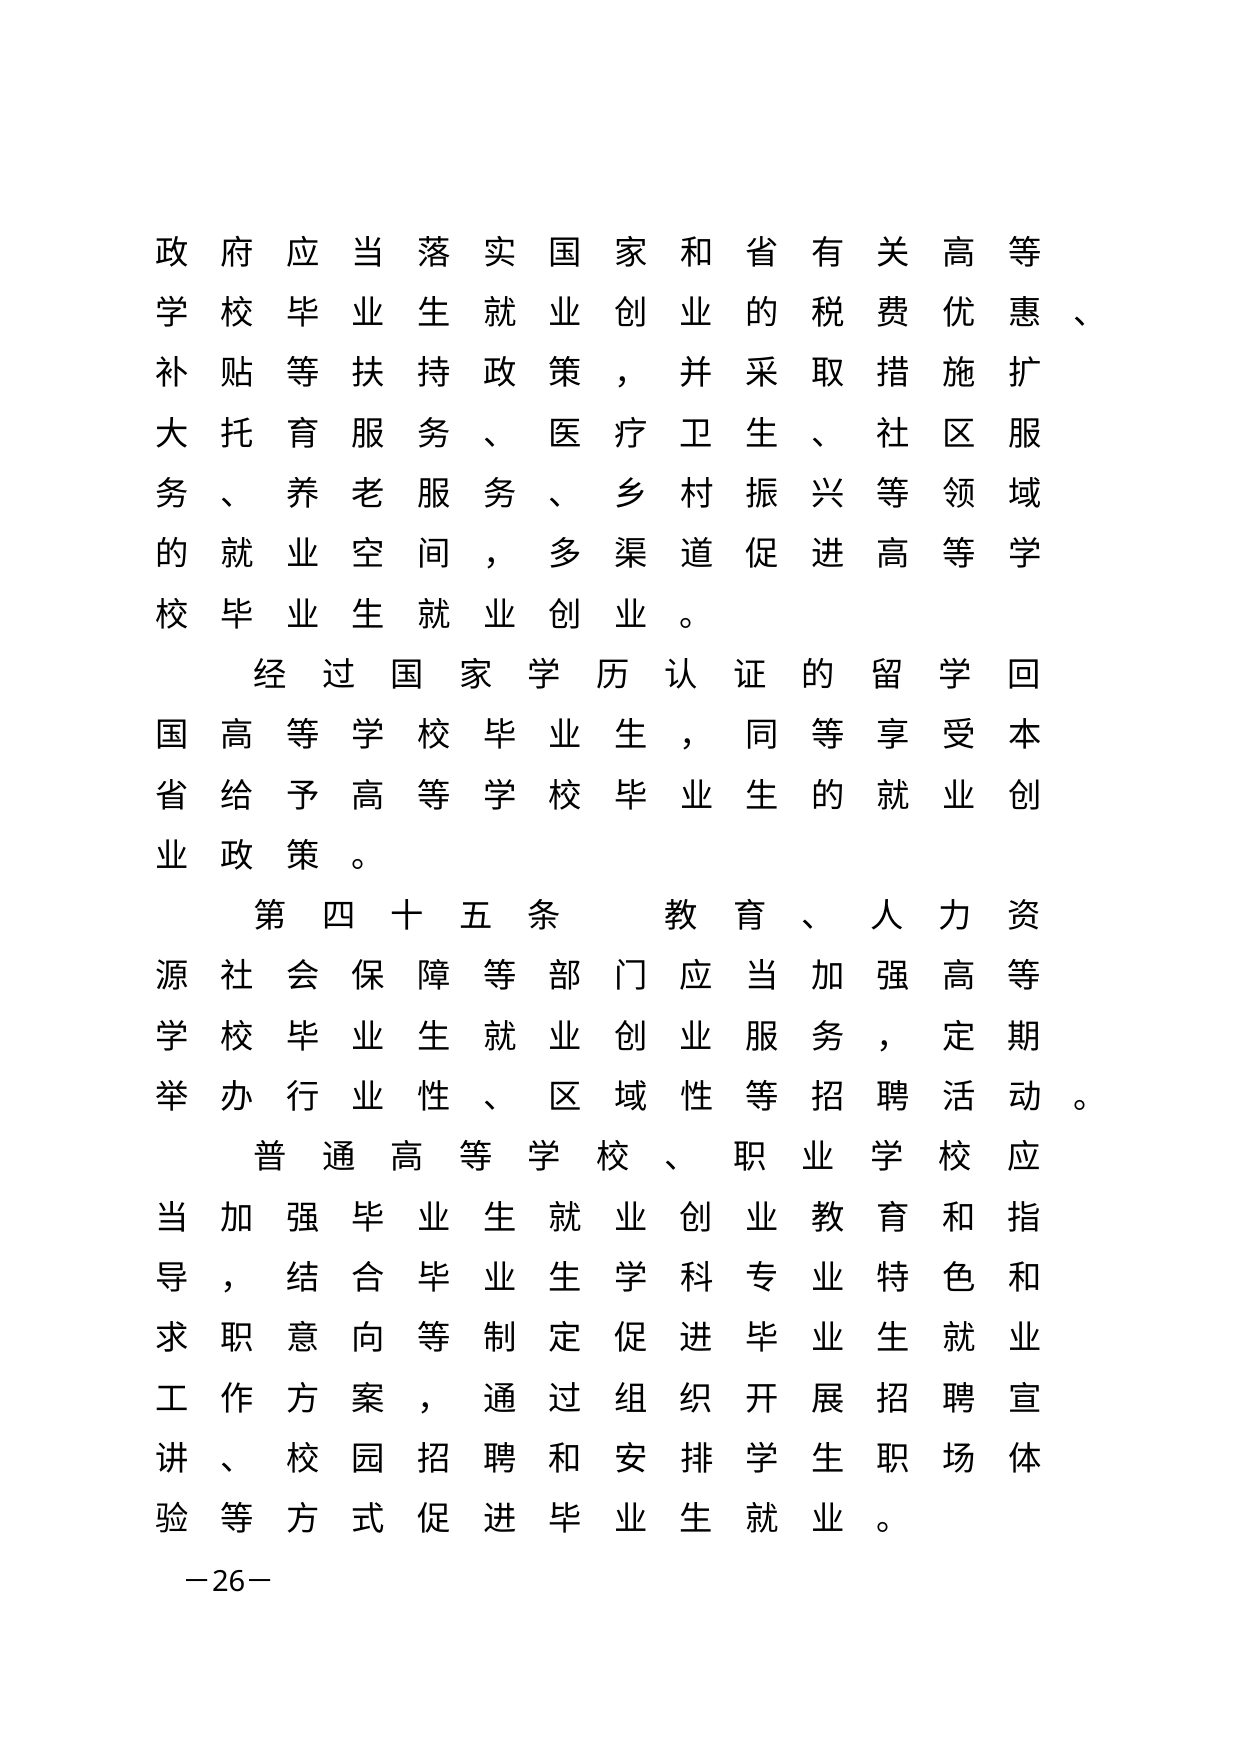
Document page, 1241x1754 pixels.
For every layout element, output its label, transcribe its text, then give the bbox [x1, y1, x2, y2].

text 第四十四条 县级以上人民政府应当落实国家和省有关高等学校毕业生就业创业的税费优惠、补贴等扶持政策，并采取措施扩大托育服务、医疗卫生、社区服务、养老服务、乡村振兴等领域的就业空间，多渠道促进高等学校毕业生就业创业。 [155, 219, 1073, 642]
text 普通高等学校、职业学校应当加强毕业生就业创业教育和指导，结合毕业生学科专业特色和求职意向等制定促进毕业生就业工作方案，通过组织开展招聘宣讲、校园招聘和安排学生职场体验等方式促进毕业生就业。 [155, 1124, 1073, 1546]
text 经过国家学历认证的留学回国高等学校毕业生，同等享受本省给予高等学校毕业生的就业创业政策。 [155, 642, 1073, 883]
text 第四十五条 教育、人力资源社会保障等部门应当加强高等学校毕业生就业创业服务，定期举办行业性、区域性等招聘活动。 [155, 883, 1073, 1124]
